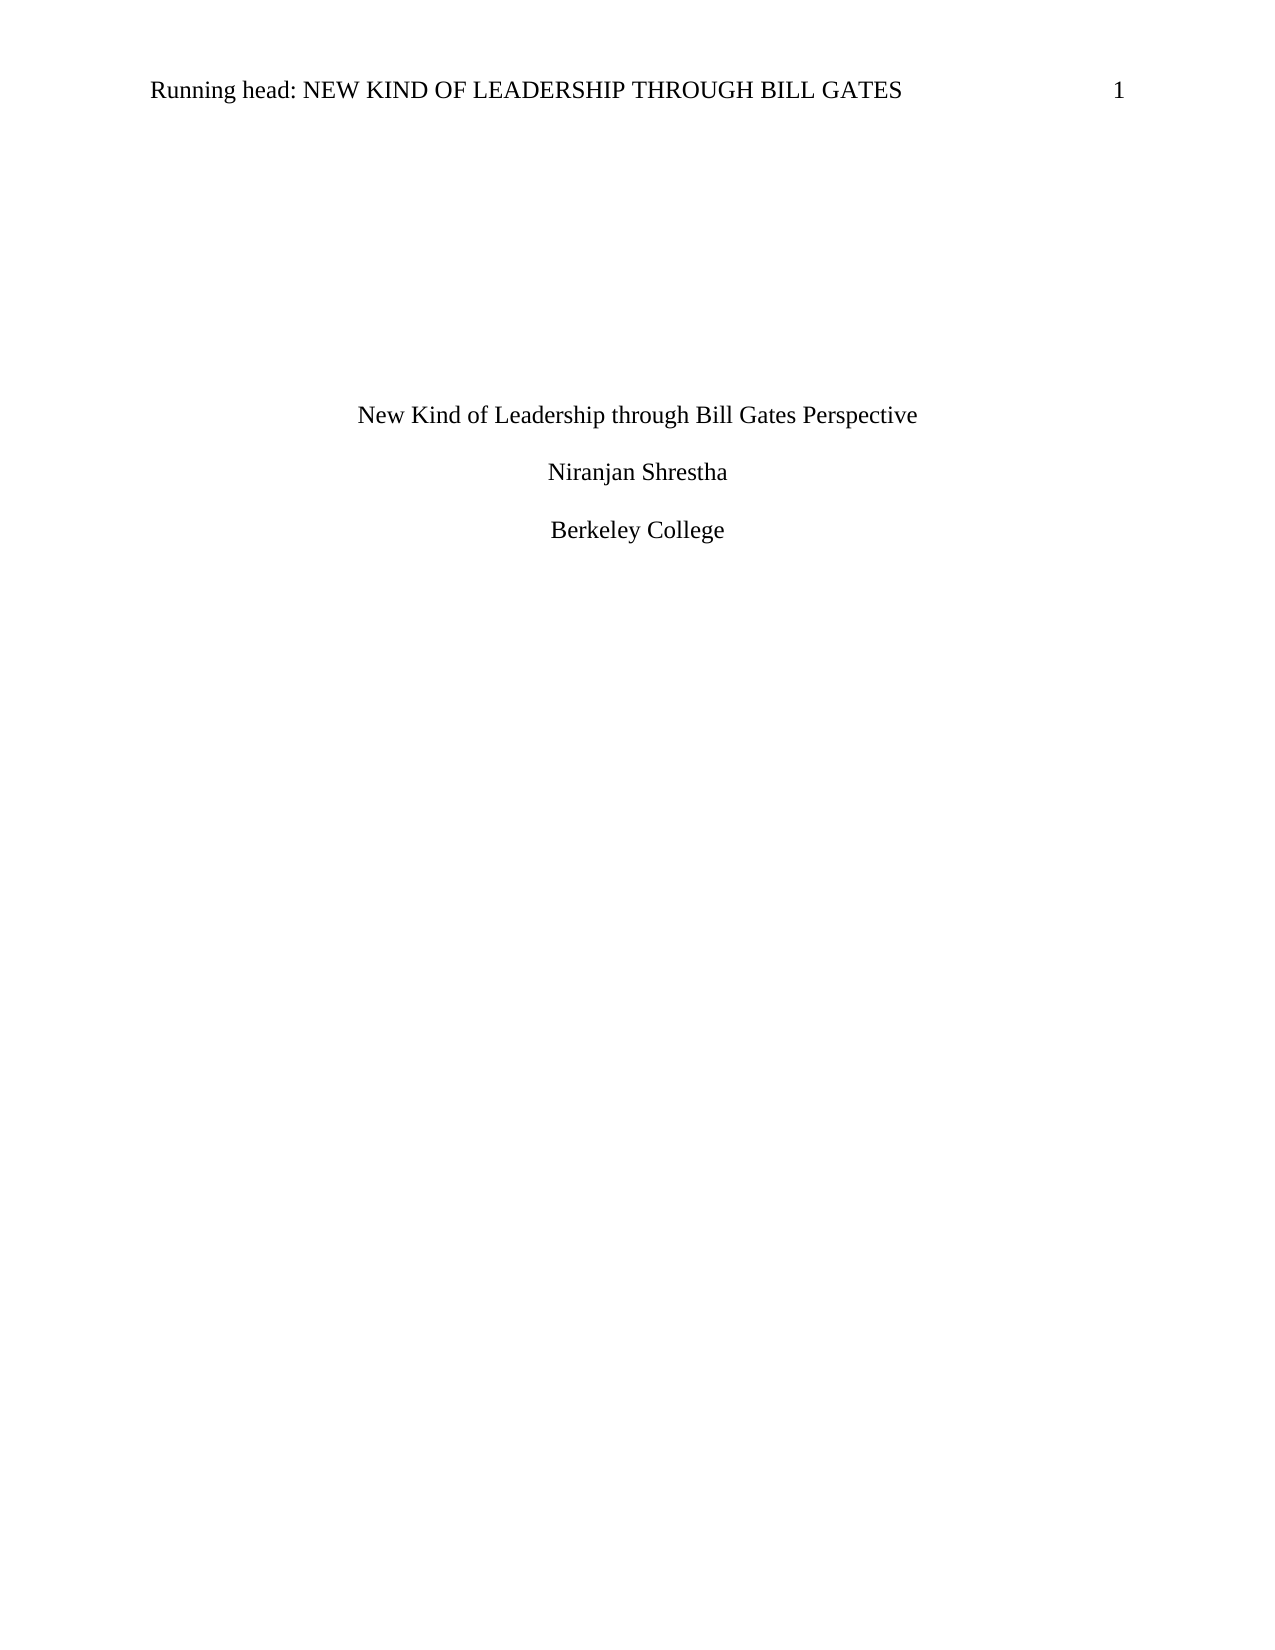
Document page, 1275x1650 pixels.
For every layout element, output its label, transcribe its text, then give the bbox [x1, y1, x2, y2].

title New Kind of Leadership through Bill Gates Perspective [150, 400, 1125, 429]
title Berkeley College [150, 515, 1125, 544]
title Niranjan Shrestha [150, 457, 1125, 486]
